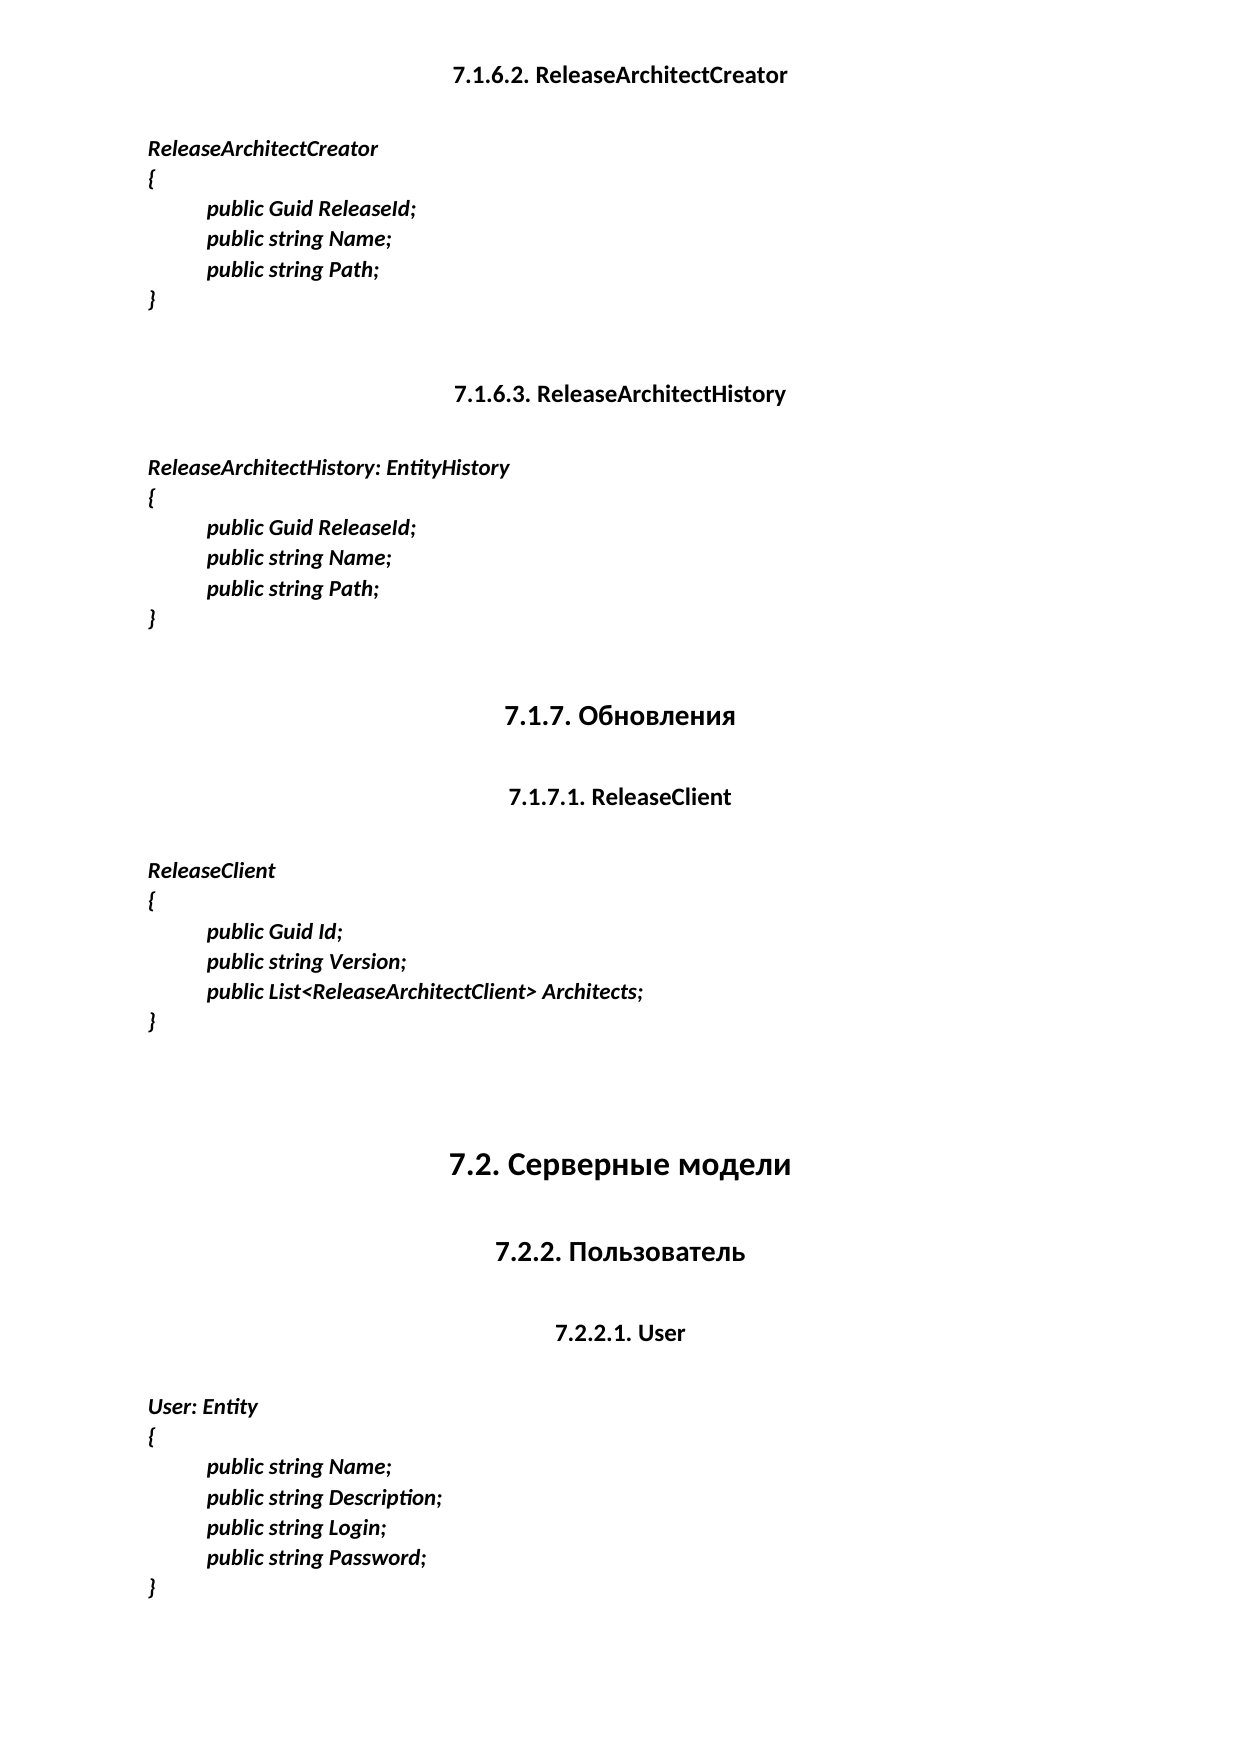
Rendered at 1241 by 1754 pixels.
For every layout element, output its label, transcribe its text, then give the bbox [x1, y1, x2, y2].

list public List<ReleaseArchitectClient> Architects; [148, 977, 1181, 1005]
list public Guid Id; [148, 917, 1181, 945]
list public string Path; [148, 574, 1181, 602]
subtitle 7.1.6.3. ReleaseArchitectHistory [59, 378, 1181, 408]
subtitle 7.2. Серверные модели [59, 1142, 1181, 1183]
list } [148, 604, 1181, 632]
list public string Version; [148, 947, 1181, 975]
list public string Password; [148, 1543, 1181, 1571]
subtitle 7.2.2. Пользователь [59, 1233, 1181, 1268]
list public string Name; [148, 224, 1181, 253]
subtitle 7.1.7.1. ReleaseClient [59, 782, 1181, 812]
list ReleaseClient [148, 856, 1181, 884]
list } [148, 1573, 1181, 1601]
list public Guid ReleaseId; [148, 513, 1181, 541]
list } [148, 1007, 1181, 1036]
list public string Name; [148, 1452, 1181, 1481]
list { [148, 483, 1181, 511]
list public string Login; [148, 1513, 1181, 1541]
list { [148, 887, 1181, 915]
subtitle 7.2.2.1. User [59, 1317, 1181, 1348]
list { [148, 1422, 1181, 1450]
list } [148, 285, 1181, 313]
list { [148, 164, 1181, 192]
list ReleaseArchitectHistory: EntityHistory [148, 453, 1181, 481]
list User: Entity [148, 1392, 1181, 1420]
subtitle 7.1.6.2. ReleaseArchitectCreator [59, 59, 1181, 89]
list public string Path; [148, 255, 1181, 283]
list public string Name; [148, 543, 1181, 572]
list public Guid ReleaseId; [148, 194, 1181, 222]
subtitle 7.1.7. Обновления [59, 697, 1181, 733]
list ReleaseArchitectCreator [148, 134, 1181, 162]
list public string Description; [148, 1483, 1181, 1511]
